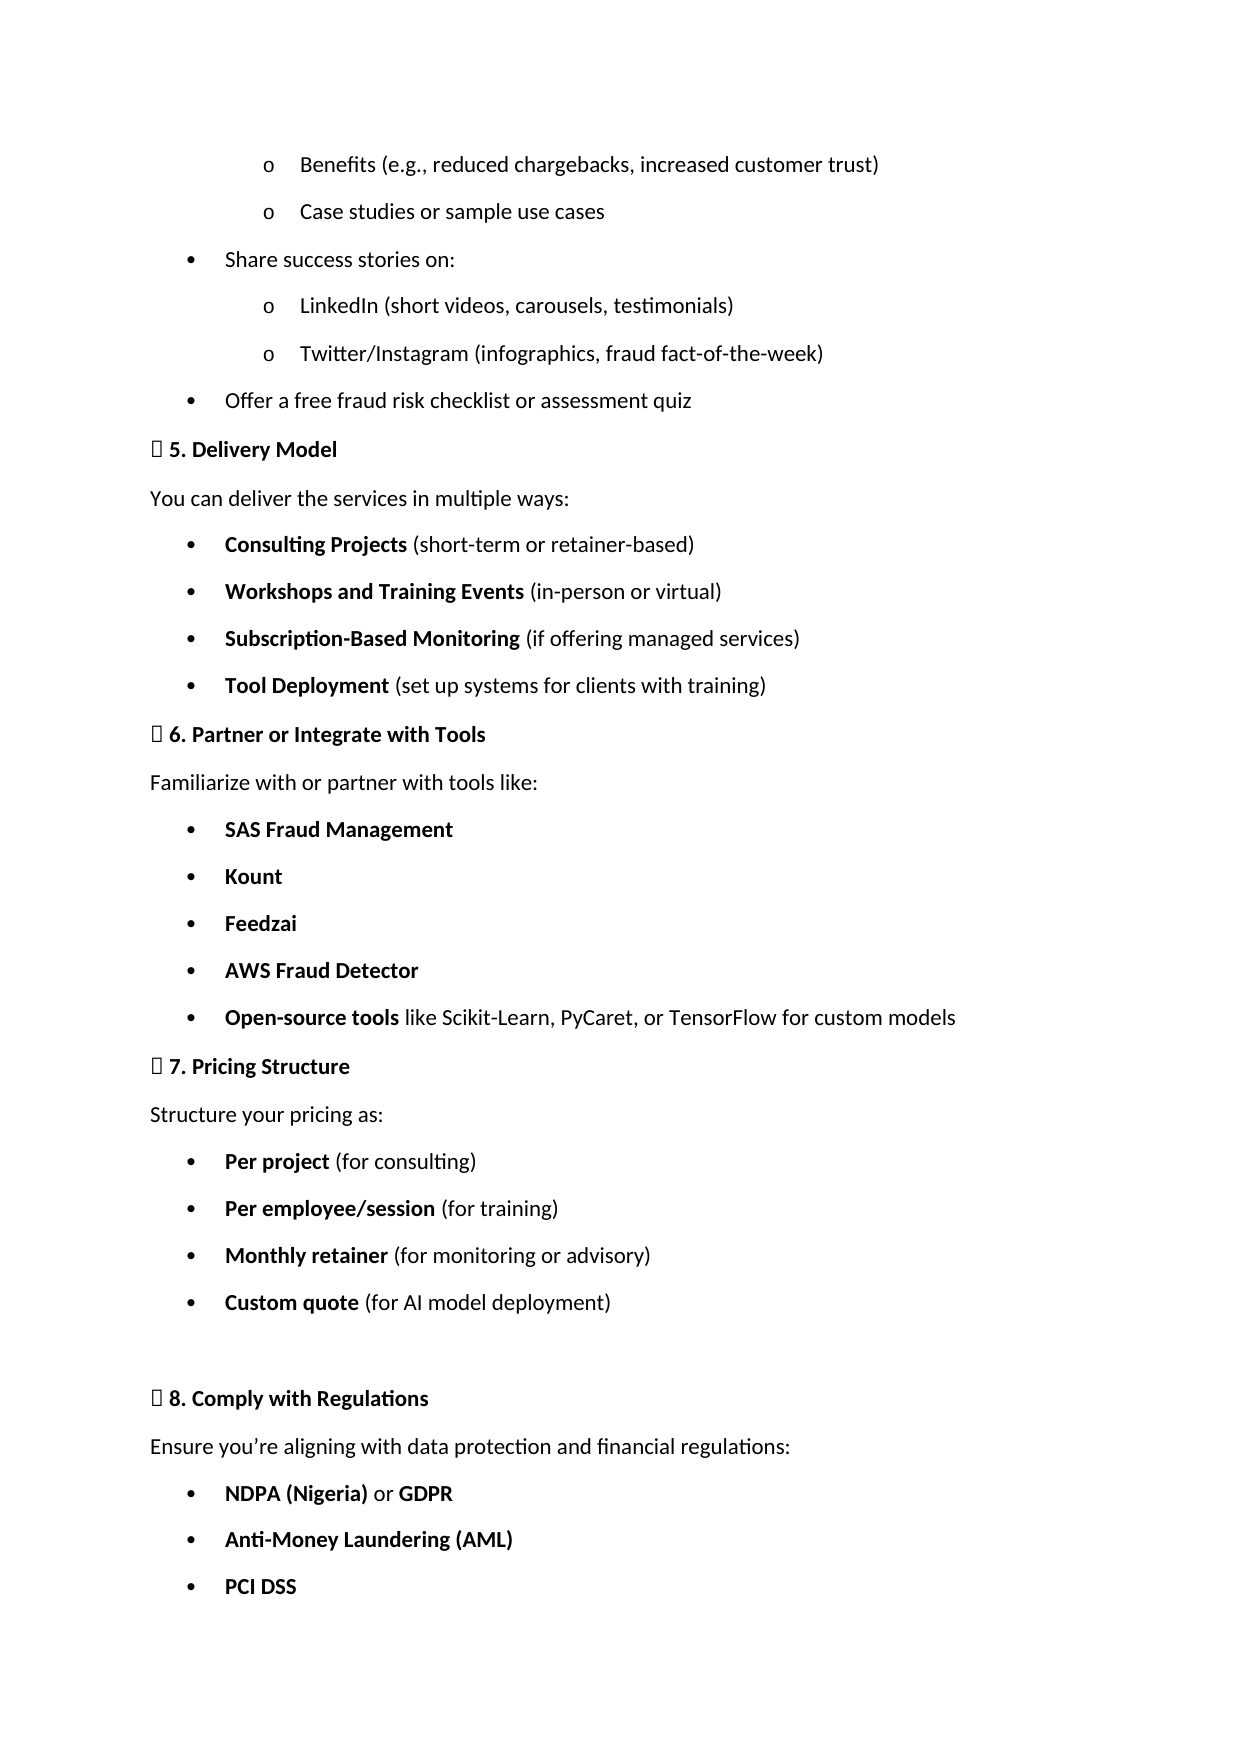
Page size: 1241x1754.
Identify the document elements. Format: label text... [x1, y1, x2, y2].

text Ensure you’re aligning with data protection and financial regulations: [150, 1432, 1090, 1460]
list Kount [187, 862, 1090, 890]
list AWS Fraud Detector [187, 956, 1090, 984]
list Anti-Money Laundering (AML) [187, 1526, 1090, 1554]
list Custom quote (for AI model deployment) [187, 1288, 1090, 1316]
list Feedzai [187, 909, 1090, 937]
text Familiarize with or partner with tools like: [150, 768, 1090, 797]
list Tool Deployment (set up systems for clients with training) [187, 671, 1090, 699]
list Workshops and Training Events (in-person or virtual) [187, 577, 1090, 606]
list LinkedIn (short videos, carousels, testimonials) [262, 292, 1090, 320]
list Subscription-Based Monitoring (if offering managed services) [187, 624, 1090, 652]
list Offer a free fraud risk checklist or assessment quiz [187, 386, 1090, 414]
list Twitter/Instagram (infographics, fraud fact-of-the-week) [262, 339, 1090, 368]
text ✅ 8. Comply with Regulations [150, 1381, 1090, 1413]
text ✅ 6. Partner or Integrate with Tools [150, 718, 1090, 749]
list Per project (for consulting) [187, 1147, 1090, 1175]
list Benefits (e.g., reduced chargebacks, increased customer trust) [262, 150, 1090, 178]
list PCI DSS [187, 1572, 1090, 1601]
text You can deliver the services in multiple ways: [150, 484, 1090, 512]
list Case studies or sample use cases [262, 197, 1090, 226]
list NDPA (Nigeria) or GDPR [187, 1479, 1090, 1507]
list SAS Fraud Management [187, 815, 1090, 843]
text Structure your pricing as: [150, 1100, 1090, 1128]
list Open-source tools like Scikit-Learn, PyCaret, or TensorFlow for custom models [187, 1003, 1090, 1031]
text ✅ 7. Pricing Structure [150, 1050, 1090, 1081]
list Share success stories on: [187, 245, 1090, 273]
list Consulting Projects (short-term or retainer-based) [187, 531, 1090, 559]
text ✅ 5. Delivery Model [150, 433, 1090, 464]
list Monthly retainer (for monitoring or advisory) [187, 1241, 1090, 1269]
list Per employee/session (for training) [187, 1194, 1090, 1222]
